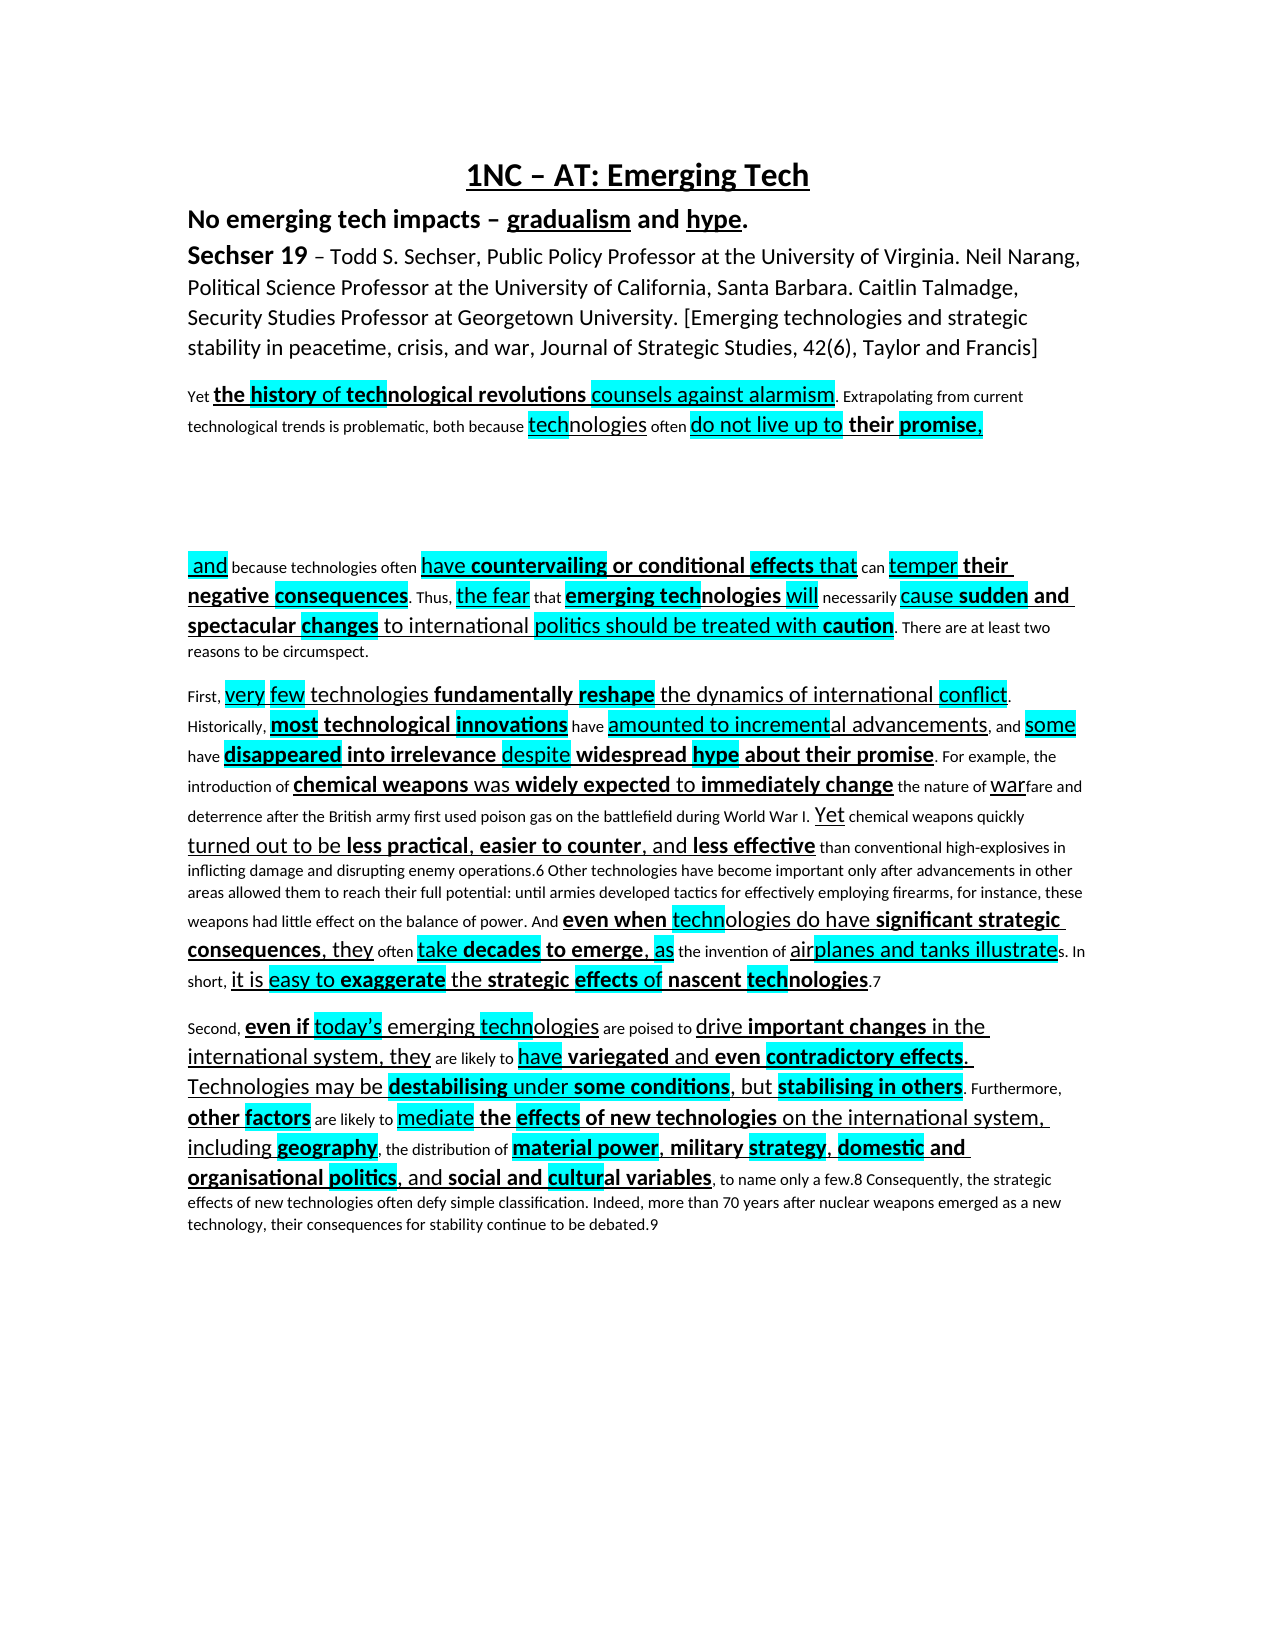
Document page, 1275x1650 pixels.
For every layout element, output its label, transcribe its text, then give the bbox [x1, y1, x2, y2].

text Sechser 19 – Todd S. Sechser, Public Policy Professor at the University of Virginia. Neil Narang, Political Science Professor at the University of California, Santa Barbara. Caitlin Talmadge, Security Studies Professor at Georgetown University. [Emerging technologies and strategic stability in peacetime, crisis, and war, Journal of Strategic Studies, 42(6), Taylor and Francis] [187, 238, 1087, 362]
subtitle 1NC – AT: Emerging Tech [187, 154, 1087, 195]
subtitle No emerging tech impacts – gradualism and hype. [187, 202, 1087, 235]
text and because technologies often have countervailing or conditional effects that can temper their negative consequences. Thus, the fear that emerging technologies will necessarily cause sudden and spectacular changes to international politics should be treated with caution. There are at least two reasons to be circumspect. [187, 551, 1087, 662]
text Second, even if today’s emerging technologies are poised to drive important changes in the international system, they are likely to have variegated and even contradictory effects. Technologies may be destabilising under some conditions, but stabilising in others. Furthermore, other factors are likely to mediate the effects of new technologies on the international system, including geography, the distribution of material power, military strategy, domestic and organisational politics, and social and cultural variables, to name only a few.8 Consequently, the strategic effects of new technologies often defy simple classification. Indeed, more than 70 years after nuclear weapons emerged as a new technology, their consequences for stability continue to be debated.9 [187, 1012, 1087, 1235]
text Yet the history of technological revolutions counsels against alarmism. Extrapolating from current technological trends is problematic, both because technologies often do not live up to their promise, [187, 380, 1087, 439]
text First, very few technologies fundamentally reshape the dynamics of international conflict. Historically, most technological innovations have amounted to incremental advancements, and some have disappeared into irrelevance despite widespread hype about their promise. For example, the introduction of chemical weapons was widely expected to immediately change the nature of warfare and deterrence after the British army first used poison gas on the battlefield during World War I. Yet chemical weapons quickly turned out to be less practical, easier to counter, and less effective than conventional high-explosives in inflicting damage and disrupting enemy operations.6 Other technologies have become important only after advancements in other areas allowed them to reach their full potential: until armies developed tactics for effectively employing firearms, for instance, these weapons had little effect on the balance of power. And even when technologies do have significant strategic consequences, they often take decades to emerge, as the invention of airplanes and tanks illustrates. In short, it is easy to exaggerate the strategic effects of nascent technologies.7 [187, 680, 1087, 993]
